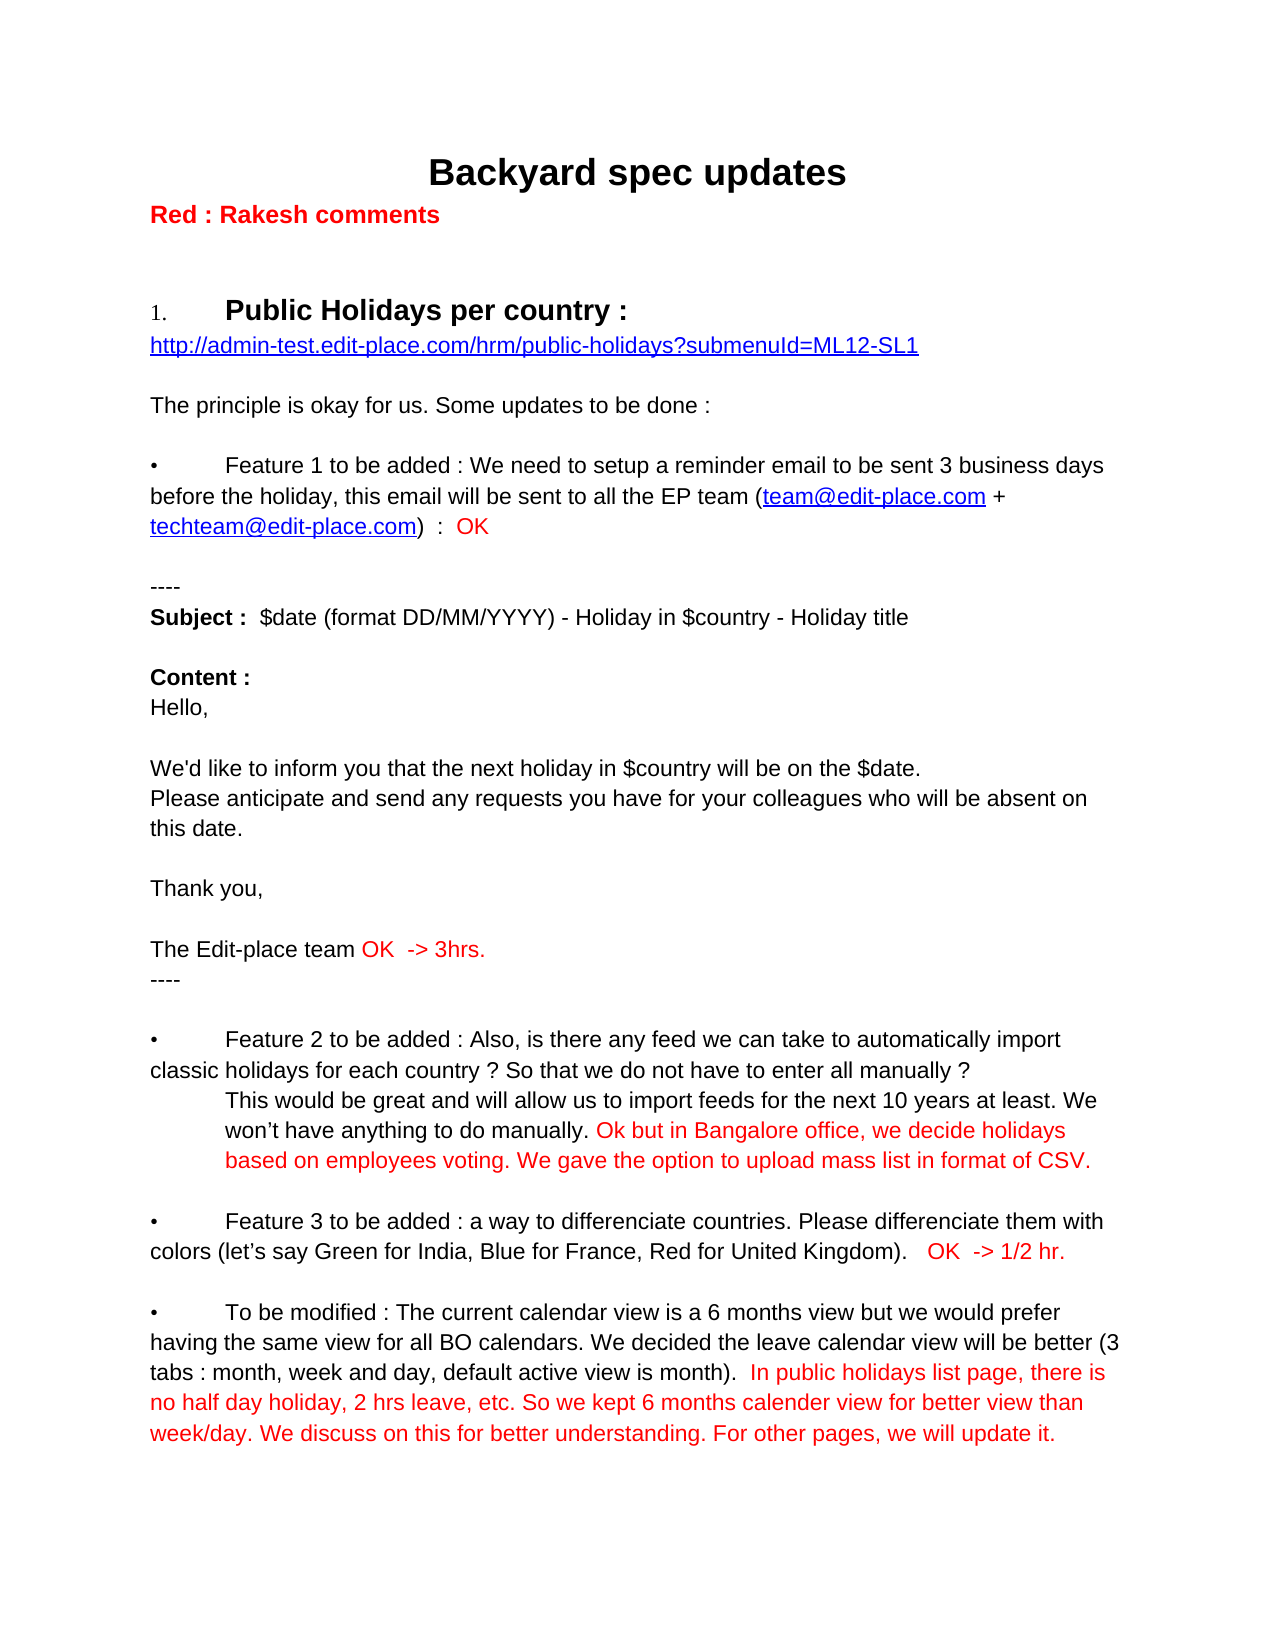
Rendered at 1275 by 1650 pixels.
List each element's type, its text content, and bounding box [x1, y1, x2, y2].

text The Edit-place team OK -> 3hrs. [150, 936, 1125, 962]
list Public Holidays per country : [150, 293, 1125, 327]
text This would be great and will allow us to import feeds for the next 10 years at least. We won’t have anything to do manually. Ok but in Bangalore office, we decide holidays based on employees voting. We gave the option to upload mass list in format of CSV. [225, 1087, 1125, 1174]
text ---- [150, 573, 1125, 600]
text Subject : $date (format DD/MM/YYYY) - Holiday in $country - Holiday title [150, 603, 1125, 630]
text Thank you, [150, 875, 1125, 902]
text http://admin-test.edit-place.com/hrm/public-holidays?submenuId=ML12-SL1 [150, 332, 1125, 358]
list Feature 3 to be added : a way to differenciate countries. Please differenciate them with colors (let’s say Green for India, Blue for France, Red for United Kingdom). OK -> 1/2 hr. [150, 1208, 1125, 1264]
text Content : [150, 664, 1125, 690]
list To be modified : The current calendar view is a 6 months view but we would prefer having the same view for all BO calendars. We decided the leave calendar view will be better (3 tabs : month, week and day, default active view is month). In public holidays list page, there is no half day holiday, 2 hrs leave, etc. So we kept 6 months calender view for better view than week/day. We discuss on this for better understanding. For other pages, we will update it. [150, 1298, 1125, 1446]
list Feature 2 to be added : Also, is there any feed we can take to automatically import classic holidays for each country ? So that we do not have to enter all manually ? [150, 1026, 1125, 1083]
text Please anticipate and send any requests you have for your colleagues who will be absent on this date. [150, 785, 1125, 841]
text ---- [150, 966, 1125, 992]
text Hello, [150, 694, 1125, 721]
text Backyard spec updates [150, 150, 1125, 193]
text The principle is okay for us. Some updates to be done : [150, 392, 1125, 418]
text We'd like to inform you that the next holiday in $country will be on the $date. [150, 754, 1125, 781]
text Red : Rakesh comments [150, 199, 1125, 228]
list Feature 1 to be added : We need to setup a reminder email to be sent 3 business days before the holiday, this email will be sent to all the EP team (team@edit-place.com + techteam@edit-place.com) : OK [150, 452, 1125, 539]
